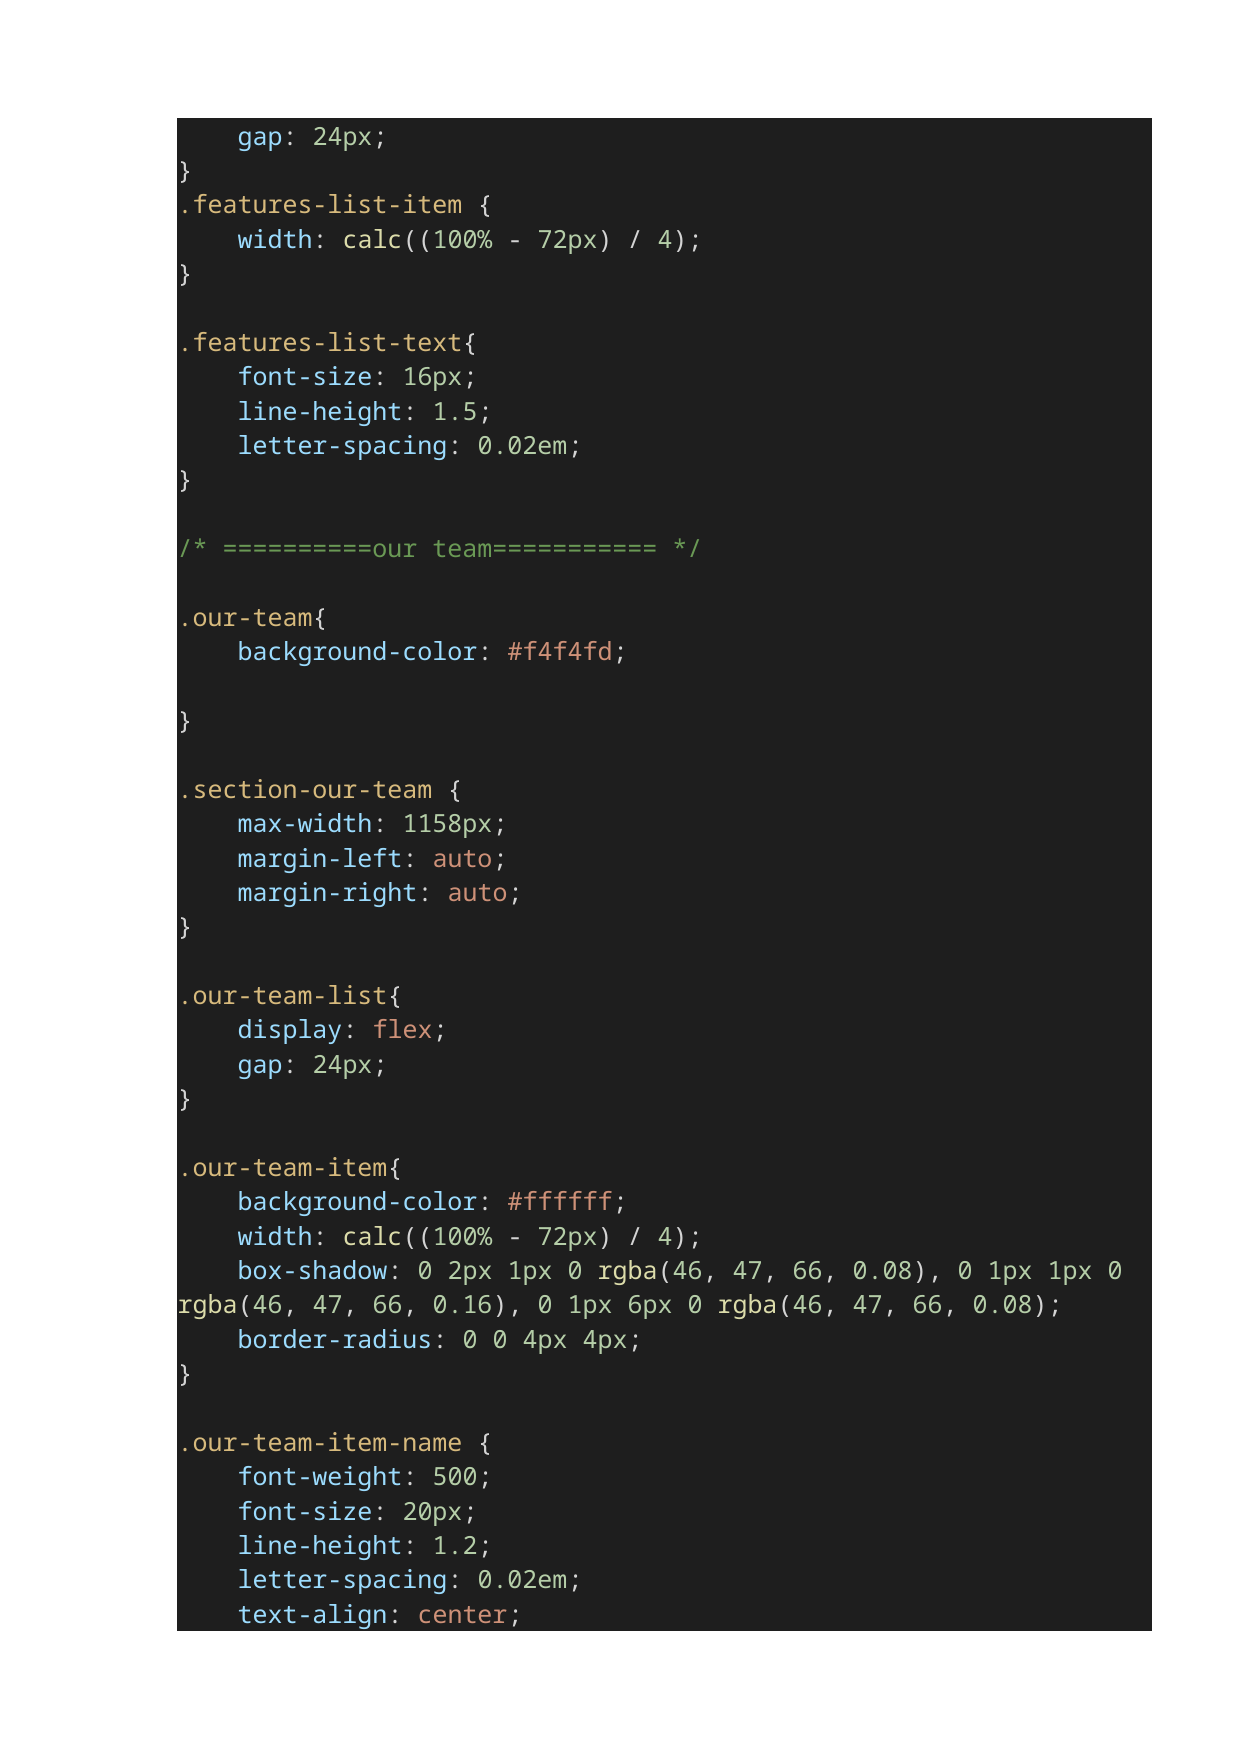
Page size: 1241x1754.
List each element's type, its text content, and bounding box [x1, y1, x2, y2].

text } [177, 909, 1152, 943]
text } [177, 1356, 1152, 1390]
text .features-list-item { [177, 187, 1152, 221]
text margin-left: auto; [177, 840, 1152, 874]
text width: calc((100% - 72px) / 4); [177, 221, 1152, 256]
text } [177, 152, 1152, 187]
text line-height: 1.2; [177, 1527, 1152, 1562]
text .our-team-item{ [177, 1149, 1152, 1184]
text display: flex; [177, 1012, 1152, 1046]
text letter-spacing: 0.02em; [177, 427, 1152, 462]
text } [177, 462, 1152, 496]
text gap: 24px; [177, 1046, 1152, 1081]
text width: calc((100% - 72px) / 4); [177, 1218, 1152, 1252]
text .our-team-item-name { [177, 1424, 1152, 1459]
text } [177, 702, 1152, 737]
text box-shadow: 0 2px 1px 0 rgba(46, 47, 66, 0.08), 0 1px 1px 0 rgba(46, 47, 66, 0.16), 0 1px 6px 0 rgba(46, 47, 66, 0.08); [177, 1252, 1152, 1321]
text background-color: #f4f4fd; [177, 634, 1152, 668]
text } [177, 256, 1152, 290]
text font-size: 20px; [177, 1493, 1152, 1527]
text .features-list-text{ [177, 324, 1152, 359]
text text-align: center; [177, 1596, 1152, 1631]
text font-size: 16px; [177, 359, 1152, 393]
text /* ==========our team=========== */ [177, 531, 1152, 565]
text line-height: 1.5; [177, 393, 1152, 427]
text .our-team{ [177, 599, 1152, 634]
text background-color: #ffffff; [177, 1184, 1152, 1218]
text max-width: 1158px; [177, 806, 1152, 840]
text .our-team-list{ [177, 977, 1152, 1012]
text border-radius: 0 0 4px 4px; [177, 1321, 1152, 1356]
text .section-our-team { [177, 771, 1152, 806]
text gap: 24px; [177, 118, 1152, 152]
text margin-right: auto; [177, 874, 1152, 909]
text } [177, 1081, 1152, 1115]
text letter-spacing: 0.02em; [177, 1562, 1152, 1596]
text font-weight: 500; [177, 1459, 1152, 1493]
